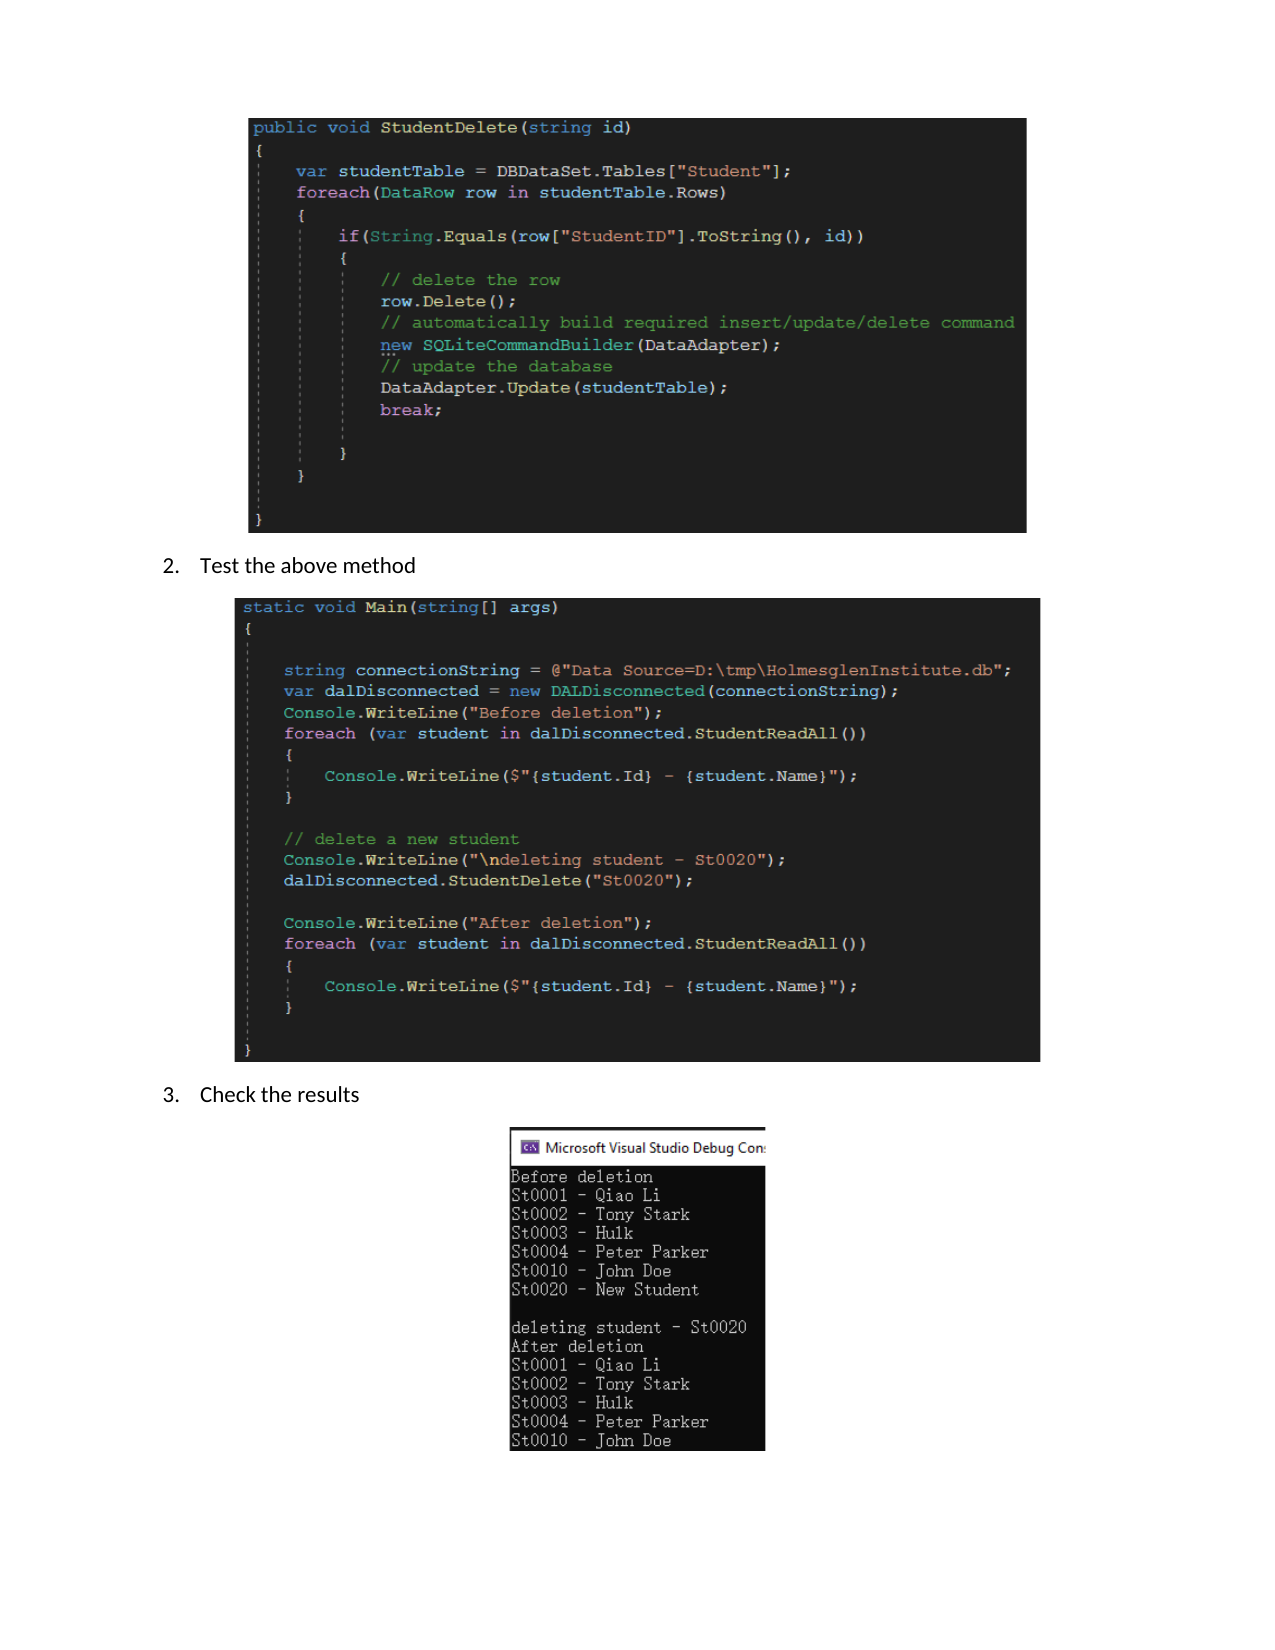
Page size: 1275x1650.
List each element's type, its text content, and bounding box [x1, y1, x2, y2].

list Check the results [162, 1081, 1157, 1108]
list Test the above method [162, 551, 1157, 579]
picture [509, 1127, 766, 1451]
picture [248, 118, 1027, 533]
picture [234, 598, 1041, 1062]
